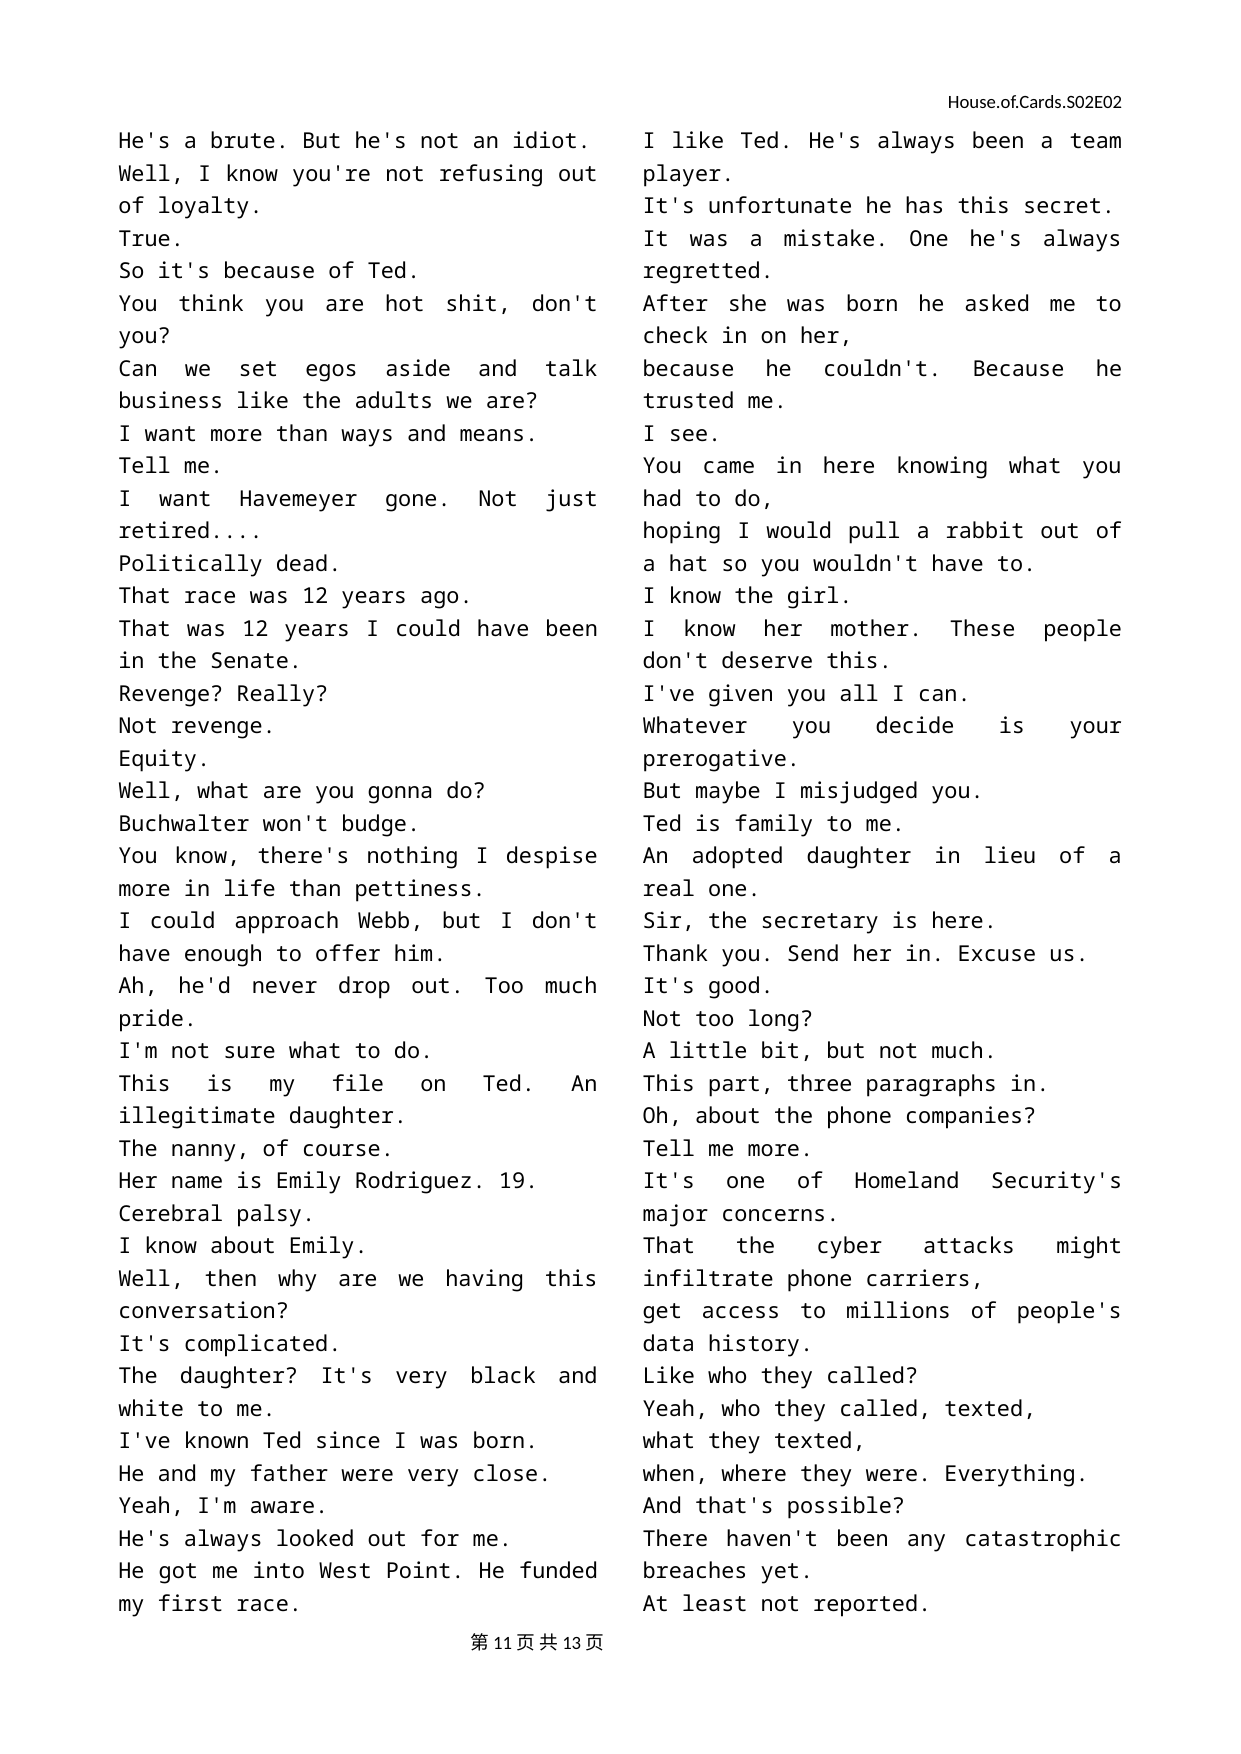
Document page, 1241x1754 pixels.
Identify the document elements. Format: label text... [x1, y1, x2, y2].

text Yeah, I'm aware. [118, 1489, 598, 1522]
text Cerebral palsy. [118, 1197, 598, 1229]
text He and my father were very close. [118, 1457, 598, 1489]
text Revenge? Really? [118, 677, 598, 709]
text You think you are hot shit, don't you? [118, 287, 598, 352]
text You know, there's nothing I despise more in life than pettiness. [118, 839, 598, 904]
text Well, what are you gonna do? [118, 774, 598, 807]
text It's unfortunate he has this secret. [642, 189, 1122, 222]
text That race was 12 years ago. [118, 579, 598, 612]
text It was a mistake. One he's always regretted. [642, 222, 1122, 287]
text That the cyber attacks might infiltrate phone carriers, [642, 1229, 1122, 1294]
text I've given you all I can. [642, 677, 1122, 709]
text Thank you. Send her in. Excuse us. [642, 937, 1122, 969]
text I know about Emily. [118, 1229, 598, 1262]
text Politically dead. [118, 547, 598, 579]
text Tell me more. [642, 1132, 1122, 1164]
text Yeah, who they called, texted, [642, 1392, 1122, 1424]
text I want Havemeyer gone. Not just retired.... [118, 482, 598, 547]
text There haven't been any catastrophic breaches yet. [642, 1522, 1122, 1587]
text when, where they were. Everything. [642, 1457, 1122, 1489]
text Not too long? [642, 1002, 1122, 1034]
text He's a brute. But he's not an idiot. [118, 124, 598, 157]
text It's one of Homeland Security's major concerns. [642, 1164, 1122, 1229]
text I could approach Webb, but I don't have enough to offer him. [118, 904, 598, 969]
text Well, I know you're not refusing out of loyalty. [118, 157, 598, 222]
text Well, then why are we having this conversation? [118, 1262, 598, 1327]
text He got me into West Point. He funded my first race. [118, 1554, 598, 1619]
text hoping I would pull a rabbit out of a hat so you wouldn't have to. [642, 514, 1122, 579]
text True. [118, 222, 598, 254]
text Equity. [118, 742, 598, 774]
text get access to millions of people's data history. [642, 1294, 1122, 1359]
text I know her mother. These people don't deserve this. [642, 612, 1122, 677]
text I want more than ways and means. [118, 417, 598, 449]
text Ted is family to me. [642, 807, 1122, 839]
text Can we set egos aside and talk business like the adults we are? [118, 352, 598, 417]
text Buchwalter won't budge. [118, 807, 598, 839]
text The daughter? It's very black and white to me. [118, 1359, 598, 1424]
text The nanny, of course. [118, 1132, 598, 1164]
text It's complicated. [118, 1327, 598, 1359]
text Oh, about the phone companies? [642, 1099, 1122, 1132]
text Tell me. [118, 449, 598, 482]
text After she was born he asked me to check in on her, [642, 287, 1122, 352]
text You came in here knowing what you had to do, [642, 449, 1122, 514]
text I'm not sure what to do. [118, 1034, 598, 1067]
text because he couldn't. Because he trusted me. [642, 352, 1122, 417]
text At least not reported. [642, 1587, 1122, 1619]
text Whatever you decide is your prerogative. [642, 709, 1122, 774]
text But maybe I misjudged you. [642, 774, 1122, 807]
text Ah, he'd never drop out. Too much pride. [118, 969, 598, 1034]
text I like Ted. He's always been a team player. [642, 124, 1122, 189]
text And that's possible? [642, 1489, 1122, 1522]
text Her name is Emily Rodriguez. 19. [118, 1164, 598, 1197]
text It's good. [642, 969, 1122, 1002]
text A little bit, but not much. [642, 1034, 1122, 1067]
text This part, three paragraphs in. [642, 1067, 1122, 1099]
text This is my file on Ted. An illegitimate daughter. [118, 1067, 598, 1132]
text I know the girl. [642, 579, 1122, 612]
text So it's because of Ted. [118, 254, 598, 287]
text what they texted, [642, 1424, 1122, 1457]
text Sir, the secretary is here. [642, 904, 1122, 937]
text That was 12 years I could have been in the Senate. [118, 612, 598, 677]
text Like who they called? [642, 1359, 1122, 1392]
text I've known Ted since I was born. [118, 1424, 598, 1457]
text An adopted daughter in lieu of a real one. [642, 839, 1122, 904]
text Not revenge. [118, 709, 598, 742]
text I see. [642, 417, 1122, 449]
text He's always looked out for me. [118, 1522, 598, 1554]
